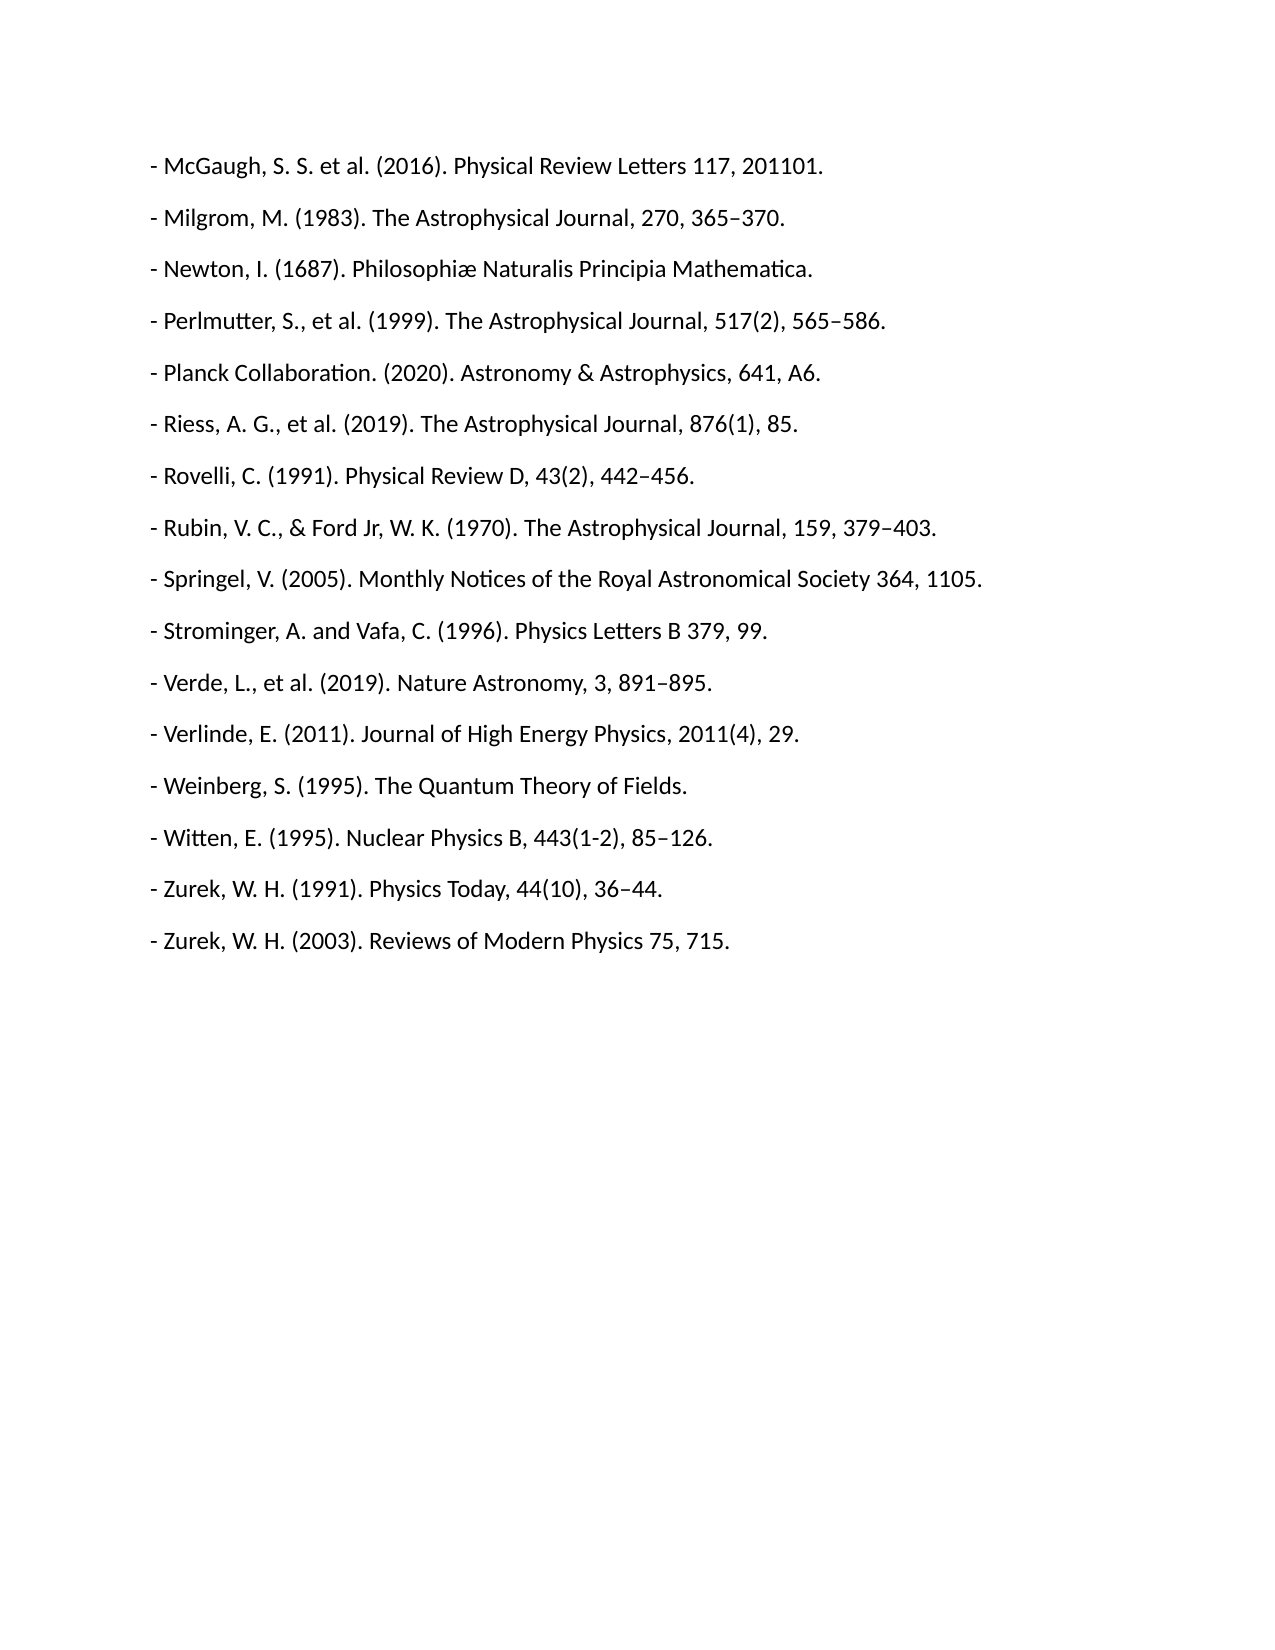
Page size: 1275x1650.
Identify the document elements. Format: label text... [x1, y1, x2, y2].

text - Milgrom, M. (1983). The Astrophysical Journal, 270, 365–370. [150, 202, 1125, 232]
text - Verlinde, E. (2011). Journal of High Energy Physics, 2011(4), 29. [150, 718, 1125, 749]
text - Zurek, W. H. (2003). Reviews of Modern Physics 75, 715. [150, 925, 1125, 956]
text - McGaugh, S. S. et al. (2016). Physical Review Letters 117, 201101. [150, 150, 1125, 181]
text - Rovelli, C. (1991). Physical Review D, 43(2), 442–456. [150, 460, 1125, 491]
text - Strominger, A. and Vafa, C. (1996). Physics Letters B 379, 99. [150, 615, 1125, 646]
text - Newton, I. (1687). Philosophiæ Naturalis Principia Mathematica. [150, 253, 1125, 284]
text - Springel, V. (2005). Monthly Notices of the Royal Astronomical Society 364, 1105. [150, 563, 1125, 594]
text - Riess, A. G., et al. (2019). The Astrophysical Journal, 876(1), 85. [150, 408, 1125, 439]
text - Witten, E. (1995). Nuclear Physics B, 443(1-2), 85–126. [150, 822, 1125, 852]
text - Rubin, V. C., & Ford Jr, W. K. (1970). The Astrophysical Journal, 159, 379–403. [150, 512, 1125, 542]
text - Perlmutter, S., et al. (1999). The Astrophysical Journal, 517(2), 565–586. [150, 305, 1125, 336]
text - Zurek, W. H. (1991). Physics Today, 44(10), 36–44. [150, 873, 1125, 904]
text - Weinberg, S. (1995). The Quantum Theory of Fields. [150, 770, 1125, 801]
text - Verde, L., et al. (2019). Nature Astronomy, 3, 891–895. [150, 667, 1125, 697]
text - Planck Collaboration. (2020). Astronomy & Astrophysics, 641, A6. [150, 357, 1125, 387]
